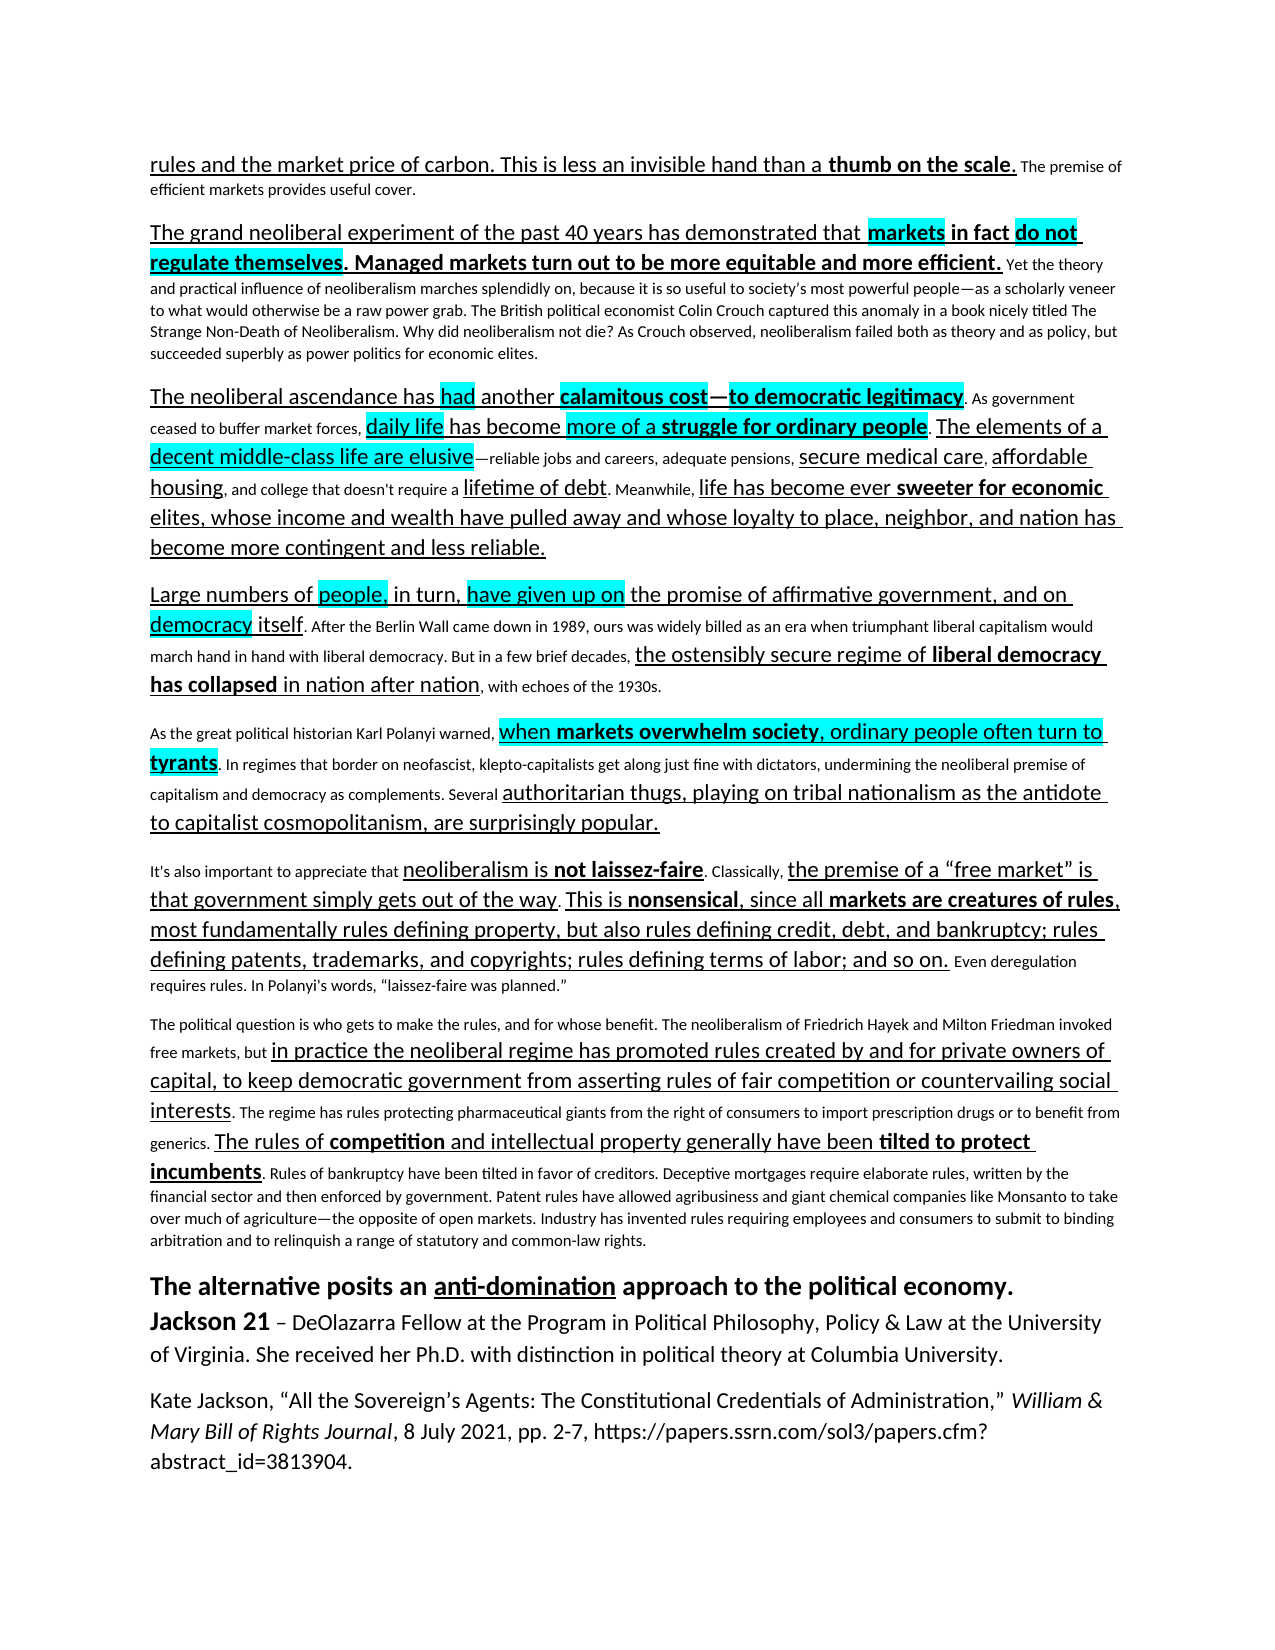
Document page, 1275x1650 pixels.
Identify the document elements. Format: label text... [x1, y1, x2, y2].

subtitle The alternative posits an anti-domination approach to the political economy. [150, 1269, 1125, 1302]
text The neoliberal ascendance has had another calamitous cost—to democratic legitimacy. As government ceased to buffer market forces, daily life has become more of a struggle for ordinary people. The elements of a decent middle-class life are elusive—reliable jobs and careers, adequate pensions, secure medical care, affordable housing, and college that doesn't require a lifetime of debt. Meanwhile, life has become ever sweeter for economic elites, whose income and wealth have pulled away and whose loyalty to place, neighbor, and nation has become more contingent and less reliable. [150, 382, 1125, 561]
text Large numbers of people, in turn, have given up on the promise of affirmative government, and on democracy itself. After the Berlin Wall came down in 1989, ours was widely billed as an era when triumphant liberal capitalism would march hand in hand with liberal democracy. But in a few brief decades, the ostensibly secure regime of liberal democracy has collapsed in nation after nation, with echoes of the 1930s. [150, 580, 1125, 699]
text The political question is who gets to make the rules, and for whose benefit. The neoliberalism of Friedrich Hayek and Milton Friedman invoked free markets, but in practice the neoliberal regime has promoted rules created by and for private owners of capital, to keep democratic government from asserting rules of fair competition or countervailing social interests. The regime has rules protecting pharmaceutical giants from the right of consumers to import prescription drugs or to benefit from generics. The rules of competition and intellectual property generally have been tilted to protect incumbents. Rules of bankruptcy have been tilted in favor of creditors. Deceptive mortgages require elaborate rules, written by the financial sector and then enforced by government. Patent rules have allowed agribusiness and giant chemical companies like Monsanto to take over much of agriculture—the opposite of open markets. Industry has invented rules requiring employees and consumers to submit to binding arbitration and to relinquish a range of statutory and common-law rights. [150, 1014, 1125, 1251]
text The grand neoliberal experiment of the past 40 years has demonstrated that markets in fact do not regulate themselves. Managed markets turn out to be more equitable and more efficient. Yet the theory and practical influence of neoliberalism marches splendidly on, because it is so useful to society’s most powerful people—as a scholarly veneer to what would otherwise be a raw power grab. The British political economist Colin Crouch captured this anomaly in a book nicely titled The Strange Non-Death of Neoliberalism. Why did neoliberalism not die? As Crouch observed, neoliberalism failed both as theory and as policy, but succeeded superbly as power politics for economic elites. [150, 218, 1125, 364]
text Kate Jackson, “All the Sovereign’s Agents: The Constitutional Credentials of Administration,” William & Mary Bill of Rights Journal, 8 July 2021, pp. 2-7, https://papers.ssrn.com/sol3/papers.cfm?abstract_id=3813904. [150, 1387, 1125, 1475]
text Jackson 21 – DeOlazarra Fellow at the Program in Political Philosophy, Policy & Law at the University of Virginia. She received her Ph.D. with distinction in political theory at Columbia University. [150, 1304, 1125, 1368]
text It's also important to appreciate that neoliberalism is not laissez-faire. Classically, the premise of a “free market” is that government simply gets out of the way. This is nonsensical, since all markets are creatures of rules, most fundamentally rules defining property, but also rules defining credit, debt, and bankruptcy; rules defining patents, trademarks, and copyrights; rules defining terms of labor; and so on. Even deregulation requires rules. In Polanyi's words, “laissez-faire was planned.” [150, 855, 1125, 996]
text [150, 150, 1125, 200]
text As the great political historian Karl Polanyi warned, when markets overwhelm society, ordinary people often turn to tyrants. In regimes that border on neofascist, klepto-capitalists get along just fine with dictators, undermining the neoliberal premise of capitalism and democracy as complements. Several authoritarian thugs, playing on tribal nationalism as the antidote to capitalist cosmopolitanism, are surprisingly popular. [150, 717, 1125, 836]
